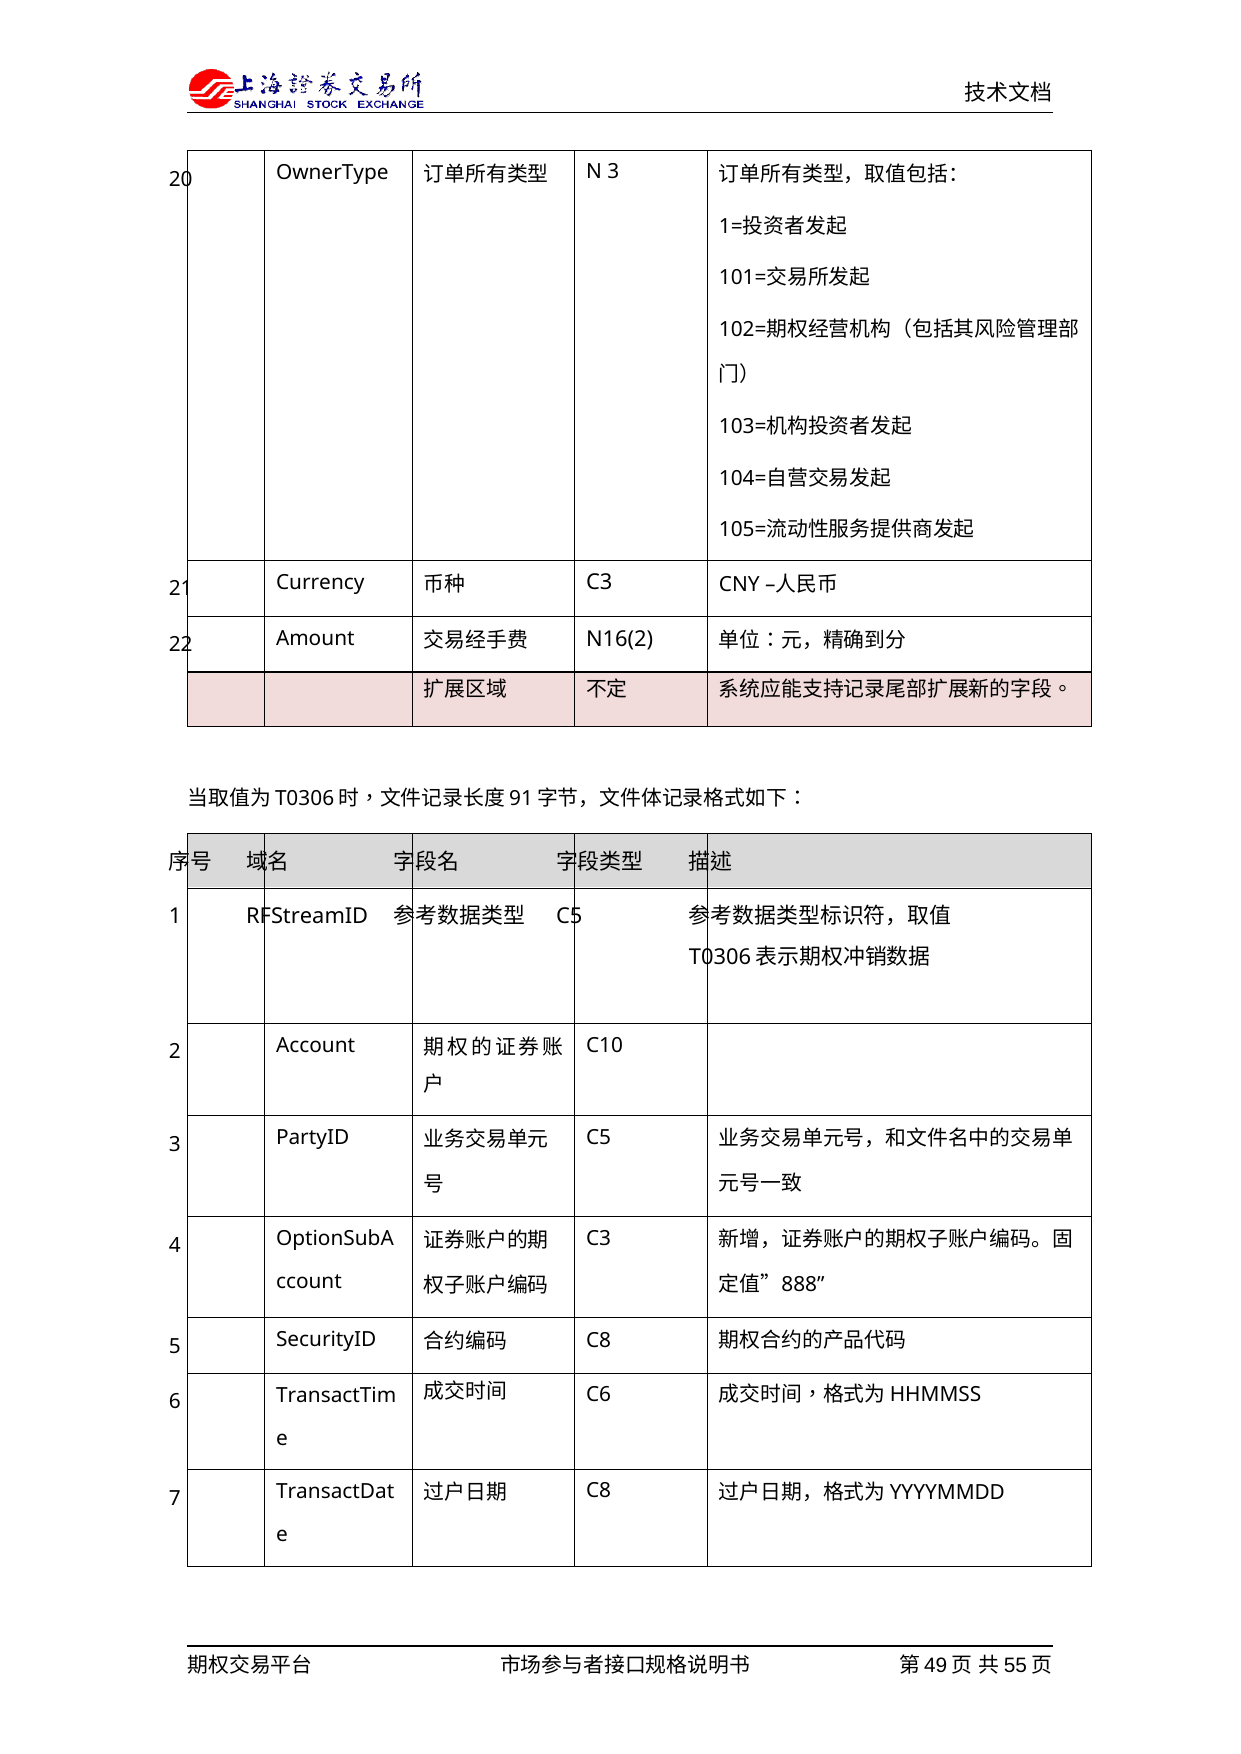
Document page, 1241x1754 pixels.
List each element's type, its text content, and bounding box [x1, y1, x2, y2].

picture [187, 69, 424, 109]
table_cell 期权合约的产品代码 [708, 1318, 1091, 1373]
table_cell 合约编码 [413, 1318, 574, 1373]
table_cell 参考数据类型标识符，取值 T0306表示期权冲销数据 [708, 889, 1091, 1023]
table_cell RFStreamID [265, 889, 412, 1023]
table_cell 期权的证券账户 [413, 1024, 574, 1115]
table_cell [188, 673, 264, 726]
table_cell 20 [188, 151, 264, 560]
table_cell CNY –人民币 [708, 561, 1091, 616]
table_cell 新增，证券账户的期权子账户编码。固定值”888” [708, 1217, 1091, 1317]
table_cell 订单所有类型，取值包括： 1=投资者发起 101=交易所发起 102=期权经营机构（包括其风险管理部门） 103=机构投资者发起 104=自营交易发起 105=流动性服务提供商发起 [708, 151, 1091, 560]
table_header 域名 [265, 834, 412, 887]
table_header 字段类型 [575, 834, 707, 887]
table_cell 7 [188, 1470, 264, 1566]
table_cell C5 [575, 1116, 707, 1216]
table_cell 单位：元，精确到分 [708, 617, 1091, 671]
table_cell C3 [575, 1217, 707, 1317]
table_cell 币种 [413, 561, 574, 616]
table_cell Amount [265, 617, 412, 671]
table_cell 业务交易单元号 [413, 1116, 574, 1216]
table_cell 5 [188, 1318, 264, 1373]
table_cell C8 [575, 1470, 707, 1566]
table_cell [708, 1024, 1091, 1115]
table_cell TransactDate [265, 1470, 412, 1566]
table_cell TransactTime [265, 1374, 412, 1469]
table_cell 22 [188, 617, 264, 671]
table_header 描述 [708, 834, 1091, 887]
table_cell 交易经手费 [413, 617, 574, 671]
table_cell 1 [188, 889, 264, 1023]
table_header 字段名 [413, 834, 574, 887]
table_cell 3 [188, 1116, 264, 1216]
table_cell C5 [575, 889, 707, 1023]
table_cell 成交时间，格式为HHMMSS [708, 1374, 1091, 1469]
table_cell C8 [575, 1318, 707, 1373]
table_cell C3 [575, 561, 707, 616]
text 当取值为T0306时，文件记录长度91字节，文件体记录格式如下： [187, 782, 1053, 812]
table_cell 系统应能支持记录尾部扩展新的字段。 [708, 673, 1091, 726]
table_cell OwnerType [265, 151, 412, 560]
table_cell 订单所有类型 [413, 151, 574, 560]
table_cell 2 [188, 1024, 264, 1115]
table_cell OptionSubAccount [265, 1217, 412, 1317]
table_cell Currency [265, 561, 412, 616]
table_cell 业务交易单元号，和文件名中的交易单元号一致 [708, 1116, 1091, 1216]
table_cell N16(2) [575, 617, 707, 671]
table_cell C6 [575, 1374, 707, 1469]
table_cell 过户日期，格式为YYYYMMDD [708, 1470, 1091, 1566]
table_cell 4 [188, 1217, 264, 1317]
table_cell 过户日期 [413, 1470, 574, 1566]
table_cell [265, 673, 412, 726]
table_cell 成交时间 [413, 1374, 574, 1469]
table_cell Account [265, 1024, 412, 1115]
table_cell 证券账户的期权子账户编码 [413, 1217, 574, 1317]
table_cell 6 [188, 1374, 264, 1469]
table_cell 参考数据类型 [413, 889, 574, 1023]
table_cell 扩展区域 [413, 673, 574, 726]
table_cell PartyID [265, 1116, 412, 1216]
table_cell N 3 [575, 151, 707, 560]
table_header 序号 [188, 834, 264, 887]
table_cell 21 [188, 561, 264, 616]
table_cell C10 [575, 1024, 707, 1115]
table_cell 不定 [575, 673, 707, 726]
table_cell SecurityID [265, 1318, 412, 1373]
